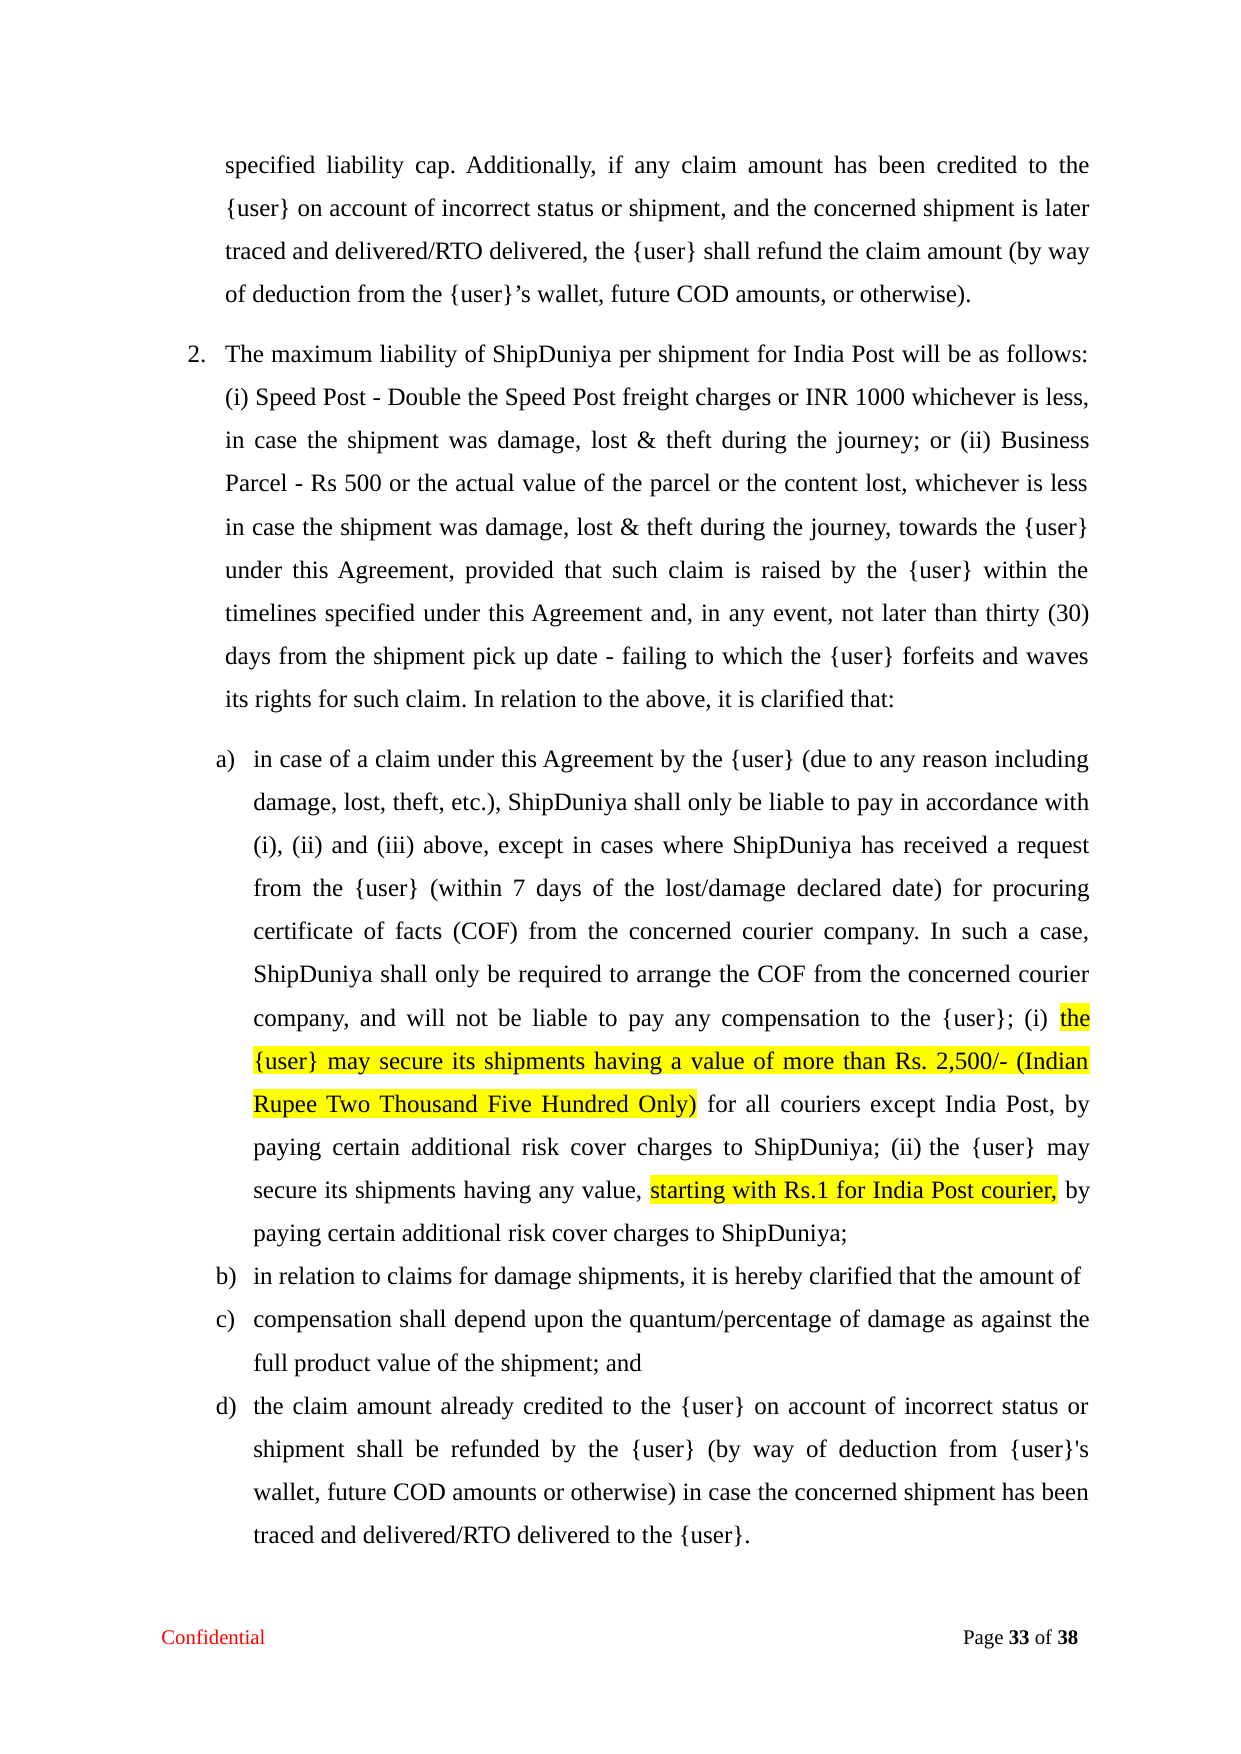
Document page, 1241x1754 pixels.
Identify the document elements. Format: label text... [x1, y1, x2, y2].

list The maximum liability of ShipDuniya per shipment for India Post will be as follows: (i) Speed Post - Double the Speed Post freight charges or INR 1000 whichever is less, in case the shipment was damage, lost & theft during the journey; or (ii) Business Parcel - Rs 500 or the actual value of the parcel or the content lost, whichever is less in case the shipment was damage, lost & theft during the journey, towards the {user} under this Agreement, provided that such claim is raised by the {user} within the timelines specified under this Agreement and, in any event, not later than thirty (30) days from the shipment pick up date - failing to which the {user} forfeits and waves its rights for such claim. In relation to the above, it is clarified that: [187, 339, 1090, 713]
list in case of a claim under this Agreement by the {user} (due to any reason including damage, lost, theft, etc.), ShipDuniya shall only be liable to pay in accordance with (i), (ii) and (iii) above, except in cases where ShipDuniya has received a request from the {user} (within 7 days of the lost/damage declared date) for procuring certificate of facts (COF) from the concerned courier company. In such a case, ShipDuniya shall only be required to arrange the COF from the concerned courier company, and will not be liable to pay any compensation to the {user}; (i) the {user} may secure its shipments having a value of more than Rs. 2,500/- (Indian Rupee Two Thousand Five Hundred Only) for all couriers except India Post, by paying certain additional risk cover charges to ShipDuniya; (ii) the {user} may secure its shipments having any value, starting with Rs.1 for India Post courier, by paying certain additional risk cover charges to ShipDuniya; [216, 744, 1090, 1247]
list in relation to claims for damage shipments, it is hereby clarified that the amount of [216, 1261, 1090, 1290]
list the claim amount already credited to the {user} on account of incorrect status or shipment shall be refunded by the {user} (by way of deduction from {user}'s wallet, future COD amounts or otherwise) in case the concerned shipment has been traced and delivered/RTO delivered to the {user}. [216, 1391, 1090, 1549]
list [187, 150, 1090, 308]
list compensation shall depend upon the quantum/percentage of damage as against the full product value of the shipment; and [216, 1304, 1090, 1376]
